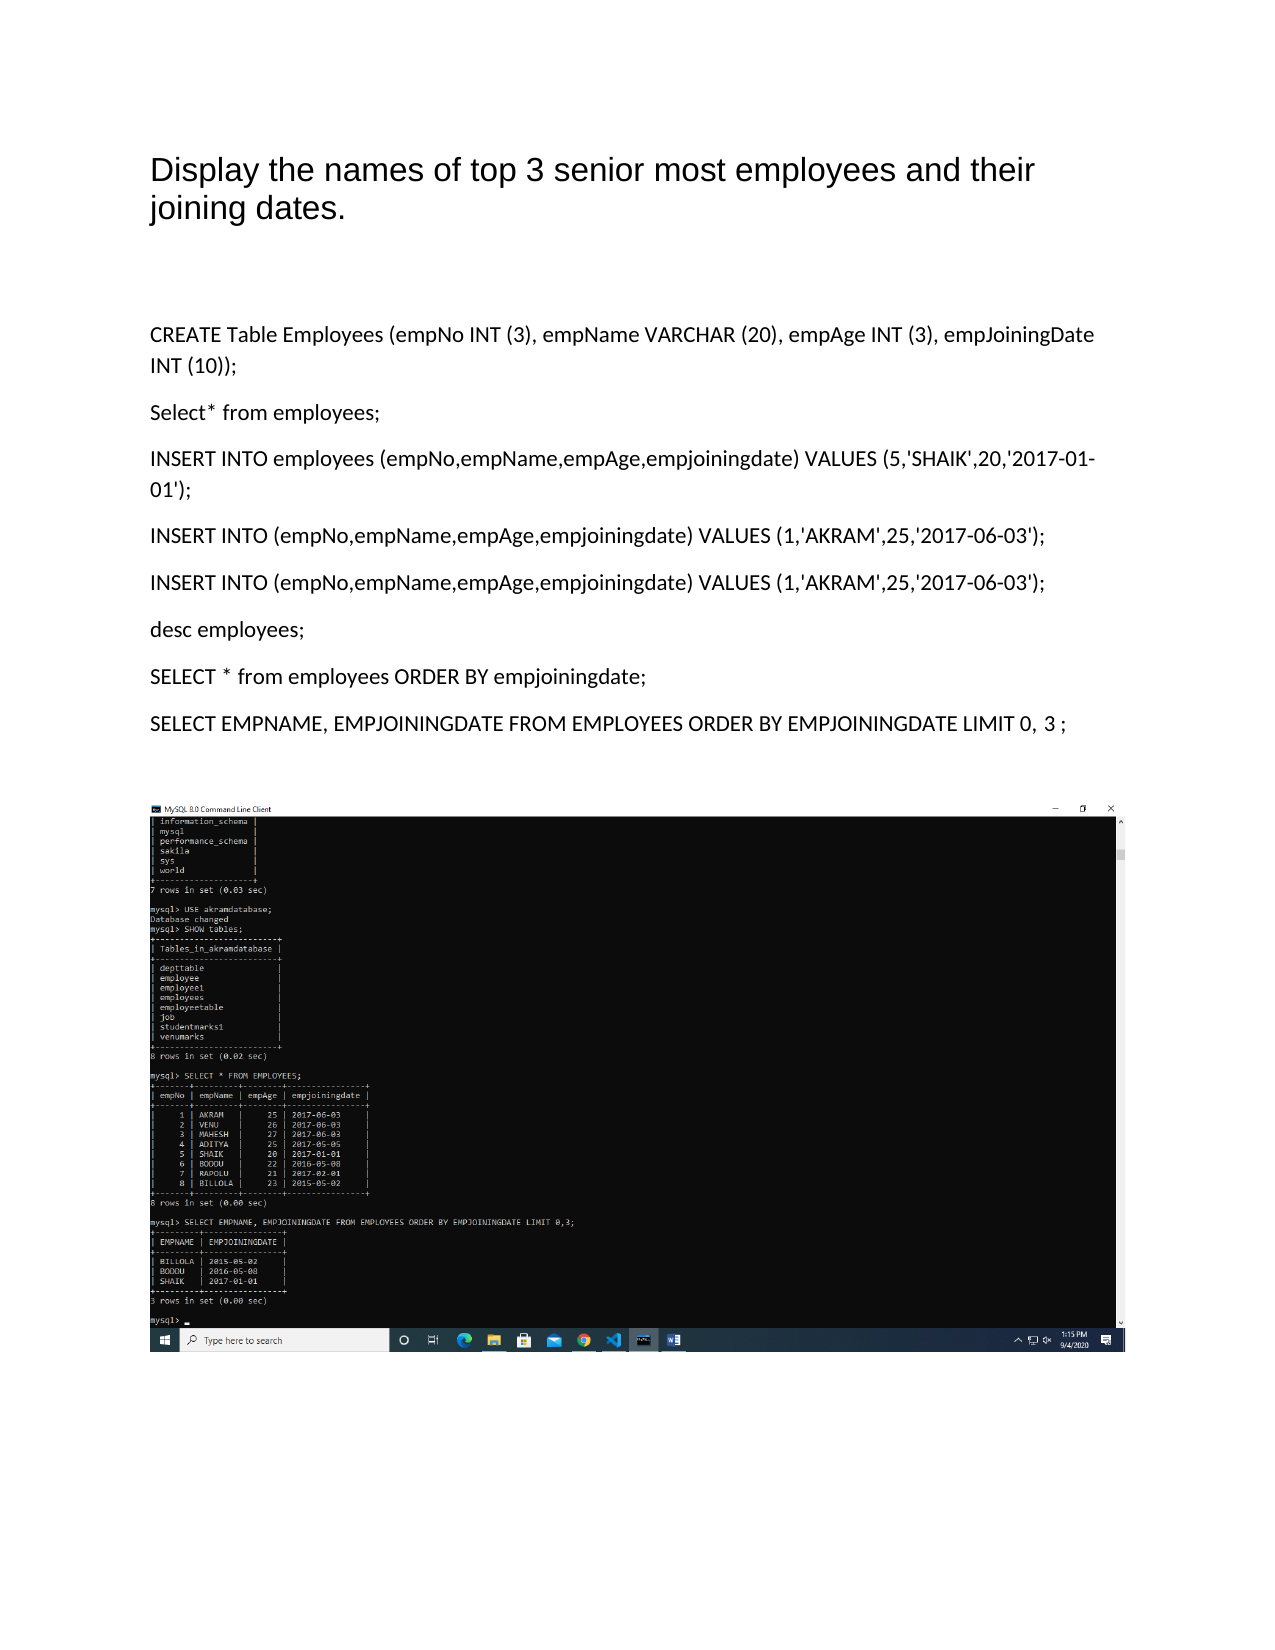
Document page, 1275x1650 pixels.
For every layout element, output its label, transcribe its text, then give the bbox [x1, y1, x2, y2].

text desc employees; [150, 615, 1125, 643]
text SELECT EMPNAME, EMPJOININGDATE FROM EMPLOYEES ORDER BY EMPJOININGDATE LIMIT 0, 3 ; [150, 709, 1125, 737]
text INSERT INTO employees (empNo,empName,empAge,empjoiningdate) VALUES (5,'SHAIK',20,'2017-01-01'); [150, 444, 1125, 503]
text Display the names of top 3 senior most employees and their joining dates. [150, 150, 1125, 227]
text INSERT INTO (empNo,empName,empAge,empjoiningdate) VALUES (1,'AKRAM',25,'2017-06-03'); [150, 568, 1125, 597]
text CREATE Table Employees (empNo INT (3), empName VARCHAR (20), empAge INT (3), empJoiningDate INT (10)); [150, 321, 1125, 379]
text INSERT INTO (empNo,empName,empAge,empjoiningdate) VALUES (1,'AKRAM',25,'2017-06-03'); [150, 522, 1125, 550]
text Select* from employees; [150, 398, 1125, 426]
picture [150, 802, 1125, 1352]
text SELECT * from employees ORDER BY empjoiningdate; [150, 662, 1125, 690]
